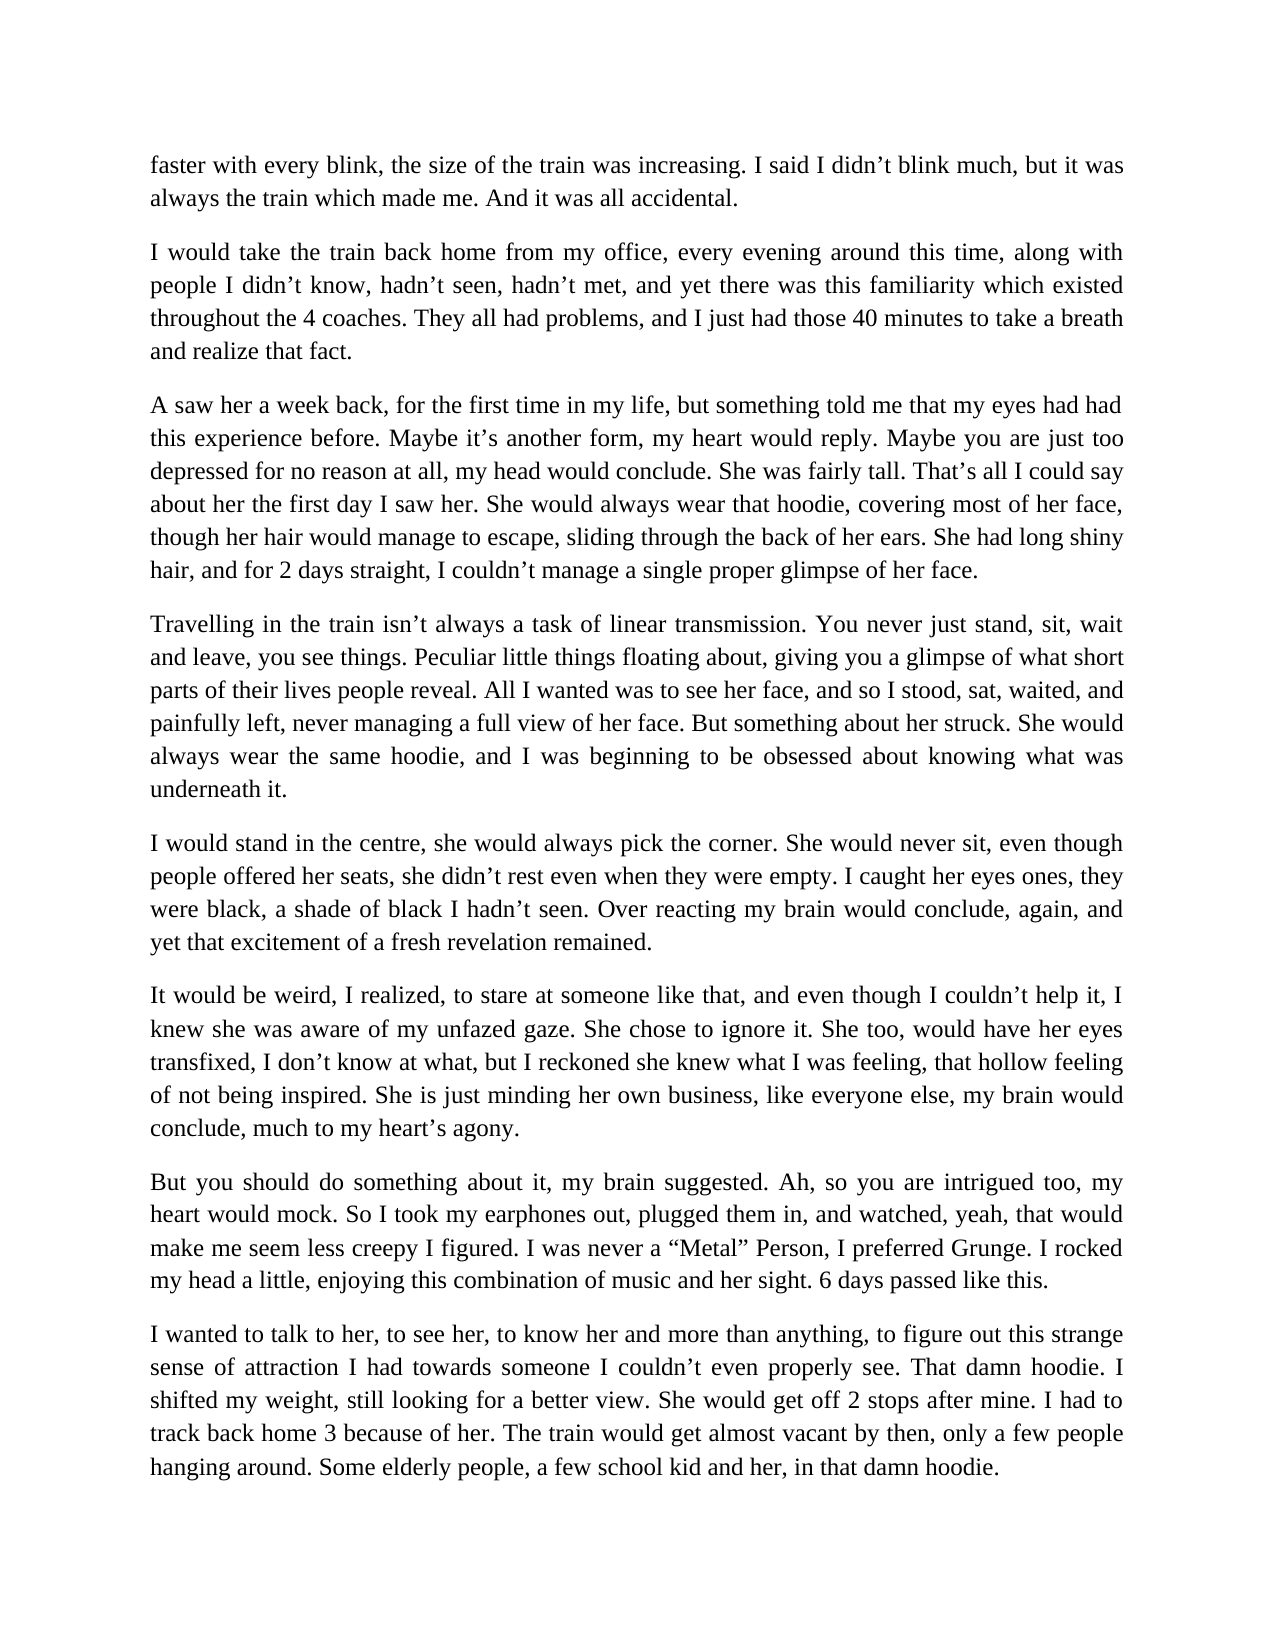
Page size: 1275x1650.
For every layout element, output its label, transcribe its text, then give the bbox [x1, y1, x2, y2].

text But you should do something about it, my brain suggested. Ah, so you are intrigued too, my heart would mock. So I took my earphones out, plugged them in, and watched, yeah, that would make me seem less creepy I figured. I was never a “Metal” Person, I preferred Grunge. I rocked my head a little, enjoying this combination of music and her sight. 6 days passed like this. [150, 1167, 1125, 1294]
text A saw her a week back, for the first time in my life, but something told me that my eyes had had this experience before. Maybe it’s another form, my heart would reply. Maybe you are just too depressed for no reason at all, my head would conclude. She was fairly tall. That’s all I could say about her the first day I saw her. She would always wear that hoodie, covering most of her face, though her hair would manage to escape, sliding through the back of her ears. She had long shiny hair, and for 2 days straight, I couldn’t manage a single proper glimpse of her face. [150, 390, 1125, 584]
text I would stand in the centre, she would always pick the corner. She would never sit, even though people offered her seats, she didn’t rest even when they were empty. I caught her eyes ones, they were black, a shade of black I hadn’t seen. Over reacting my brain would conclude, again, and yet that excitement of a fresh revelation remained. [150, 828, 1125, 956]
text It would be weird, I realized, to stare at someone like that, and even though I couldn’t help it, I knew she was aware of my unfazed gaze. She chose to ignore it. She too, would have her eyes transfixed, I don’t know at what, but I reckoned she knew what I was feeling, that hollow feeling of not being inspired. She is just minding her own business, like everyone else, my brain would conclude, much to my heart’s agony. [150, 981, 1125, 1141]
text Travelling in the train isn’t always a task of linear transmission. You never just stand, sit, wait and leave, you see things. Peculiar little things floating about, giving you a glimpse of what short parts of their lives people reveal. All I wanted was to see her face, and so I stood, sat, waited, and painfully left, never managing a full view of her face. But something about her struck. She would always wear the same hoodie, and I was beginning to be obsessed about knowing what was underneath it. [150, 609, 1125, 803]
text I would take the train back home from my office, every evening around this time, along with people I didn’t know, hadn’t seen, hadn’t met, and yet there was this familiarity which existed throughout the 4 coaches. They all had problems, and I just had those 40 minutes to take a breath and realize that fact. [150, 237, 1125, 365]
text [150, 150, 1125, 212]
text I wanted to talk to her, to see her, to know her and more than anything, to figure out this strange sense of attraction I had towards someone I couldn’t even properly see. That damn hoodie. I shifted my weight, still looking for a better view. She would get off 2 stops after mine. I had to track back home 3 because of her. The train would get almost vacant by then, only a few people hanging around. Some elderly people, a few school kid and her, in that damn hoodie. [150, 1319, 1125, 1480]
